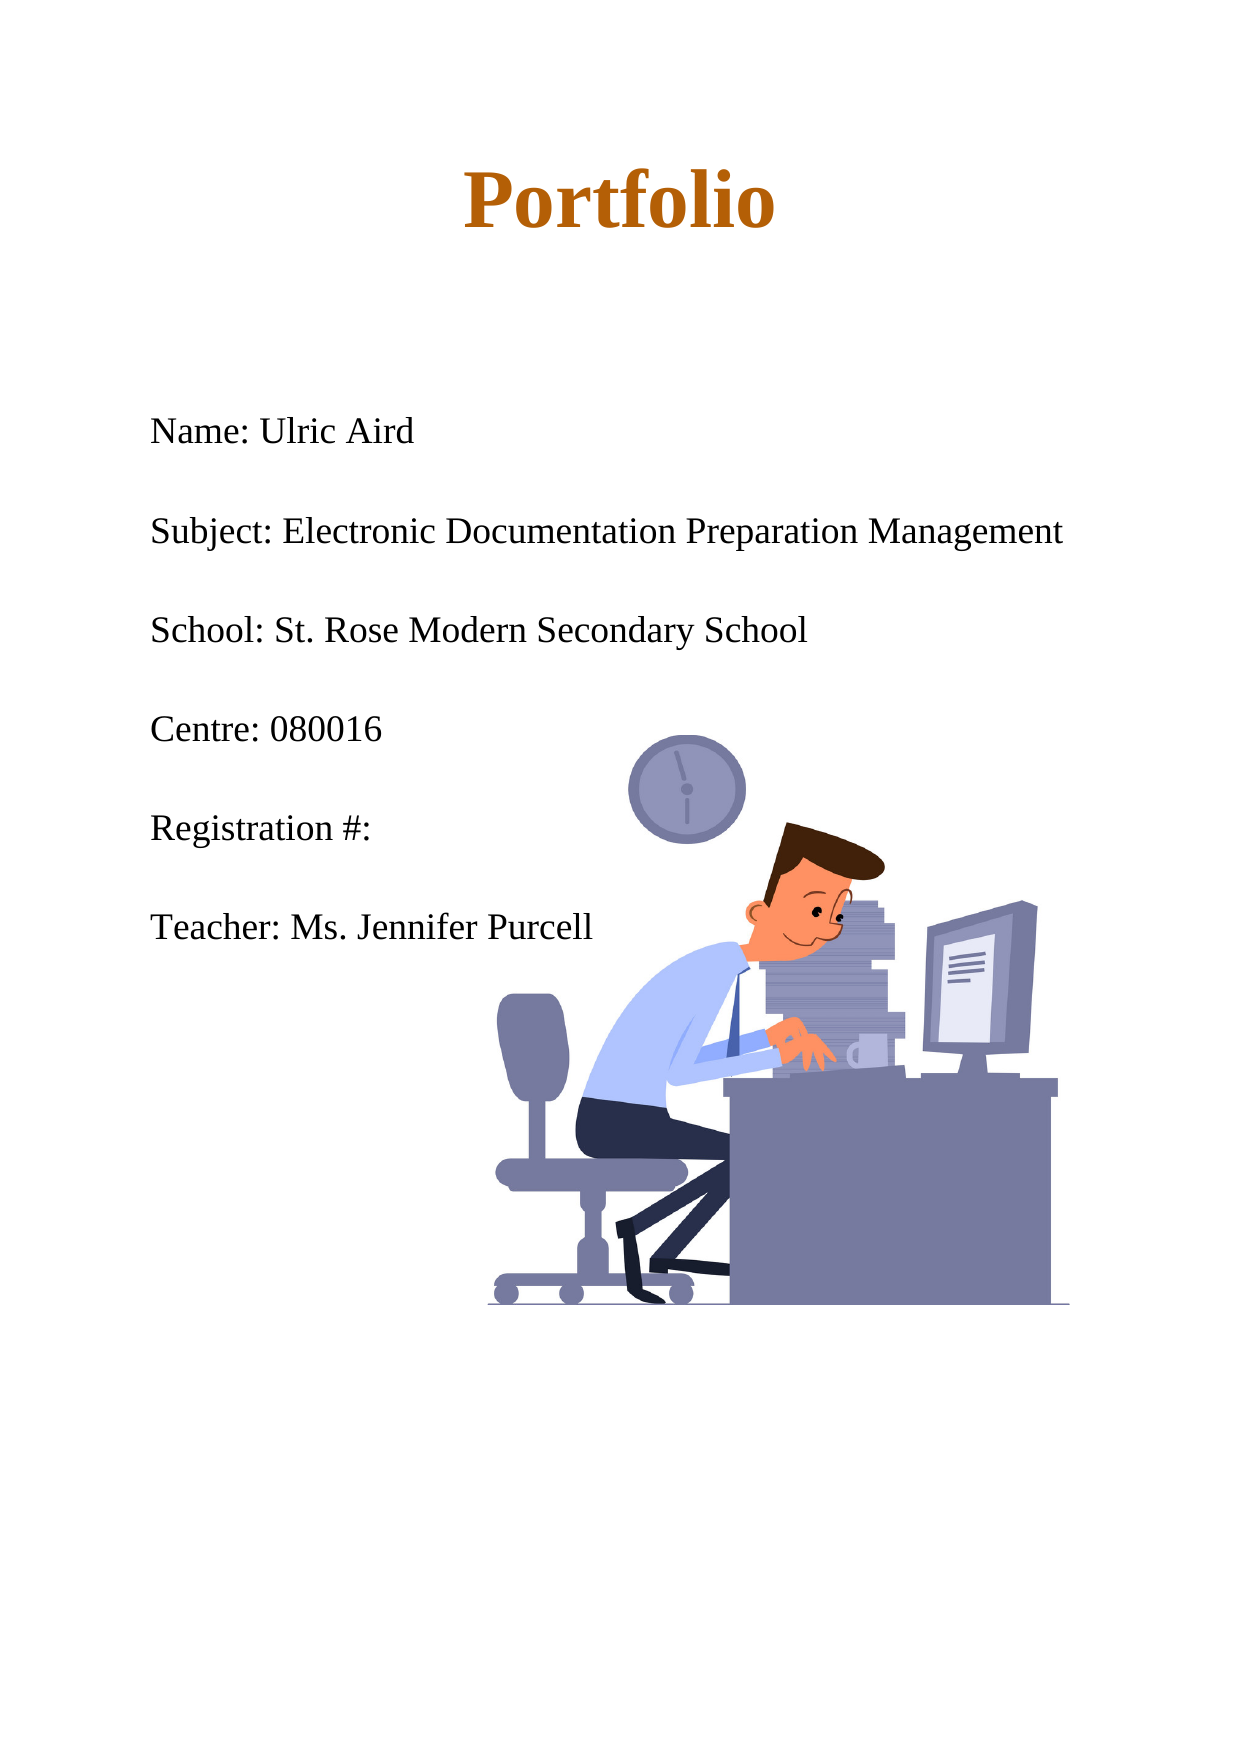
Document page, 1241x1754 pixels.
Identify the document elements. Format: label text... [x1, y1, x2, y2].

picture [487, 948, 1070, 1305]
text Teacher: Ms. Jennifer Purcell [150, 905, 1090, 948]
picture [487, 749, 1070, 806]
text Portfolio [150, 150, 1090, 246]
text Name: Ulric Aird [150, 409, 1090, 452]
text Registration #: [150, 806, 1090, 849]
text Centre: 080016 [150, 706, 1090, 749]
text School: St. Rose Modern Secondary School [150, 607, 1090, 650]
text Subject: Electronic Documentation Preparation Management [150, 508, 1090, 551]
picture [487, 849, 1070, 905]
